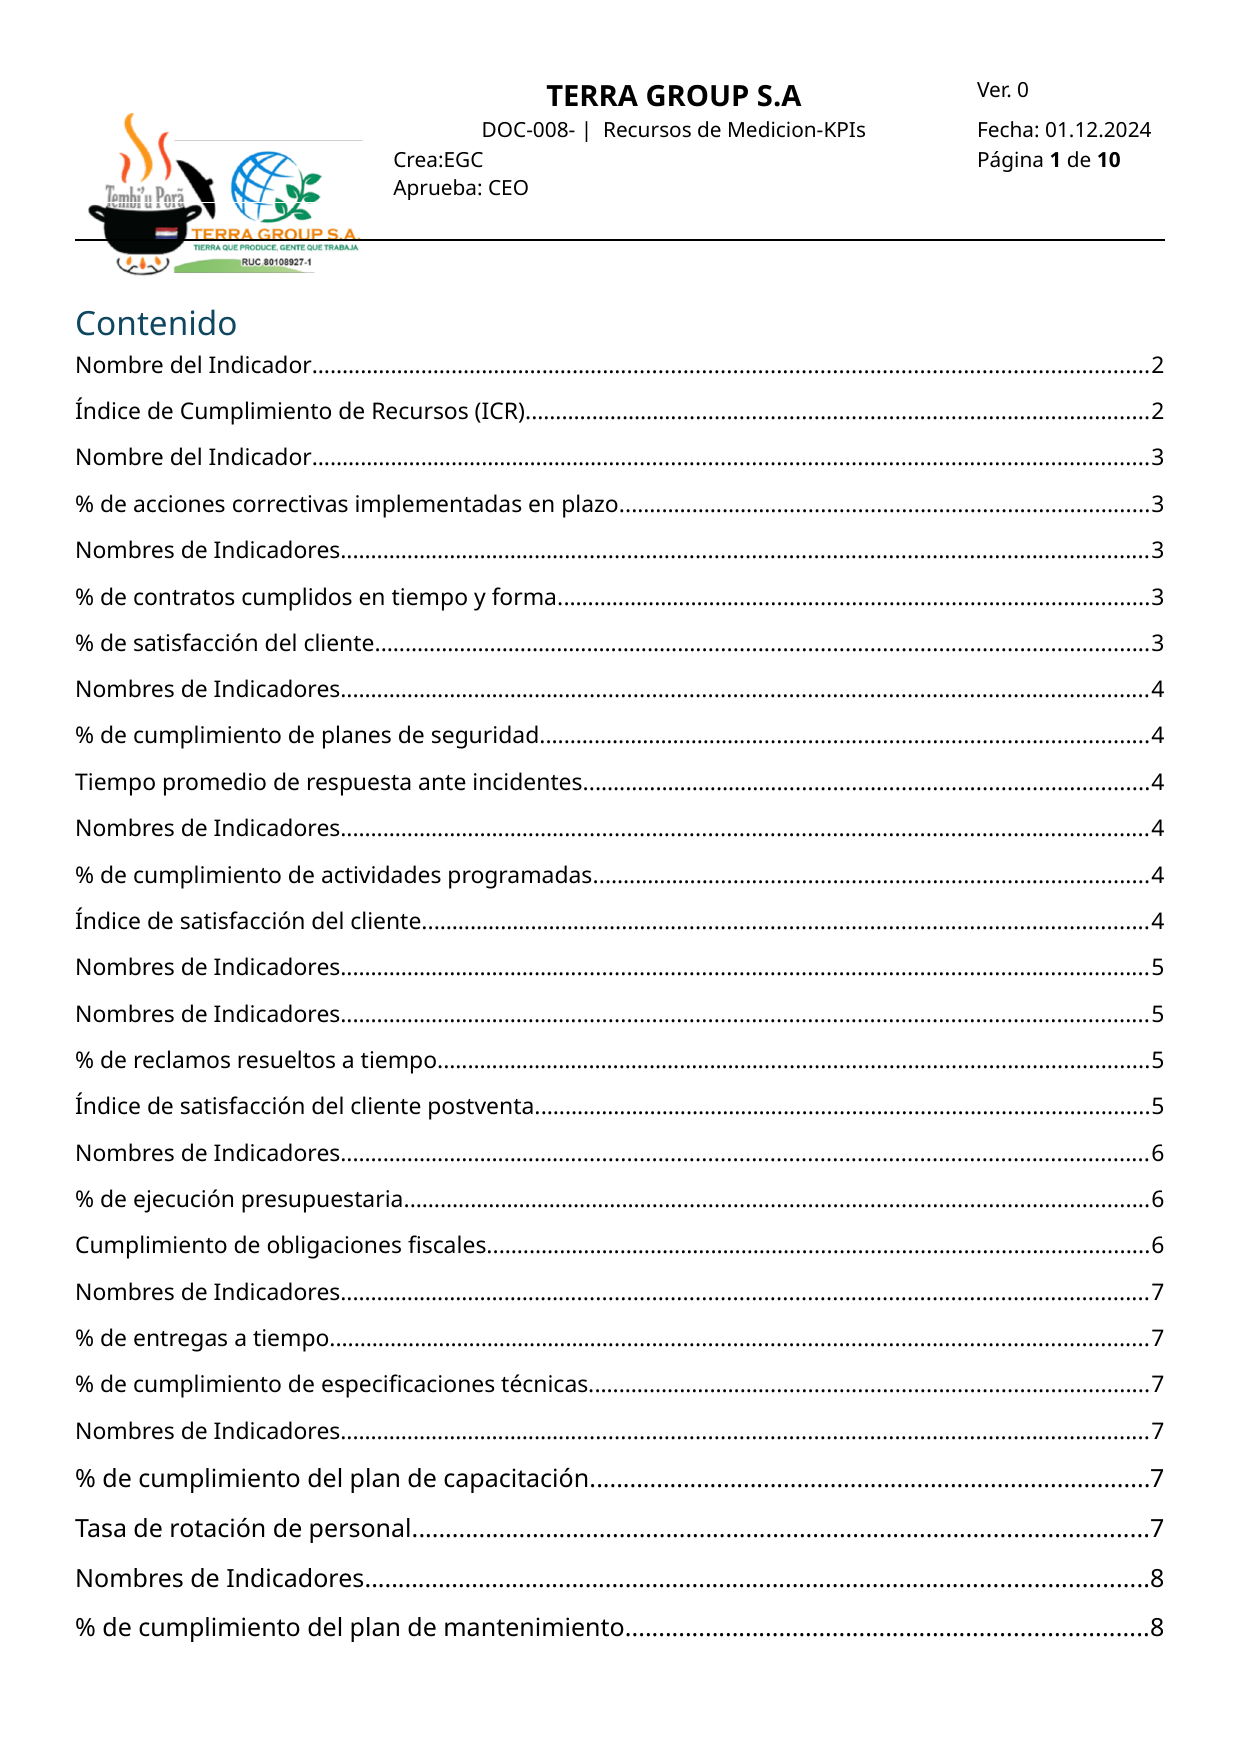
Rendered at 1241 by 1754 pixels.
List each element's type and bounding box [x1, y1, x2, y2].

picture [76, 75, 363, 202]
picture [75, 203, 363, 239]
picture [75, 241, 363, 362]
